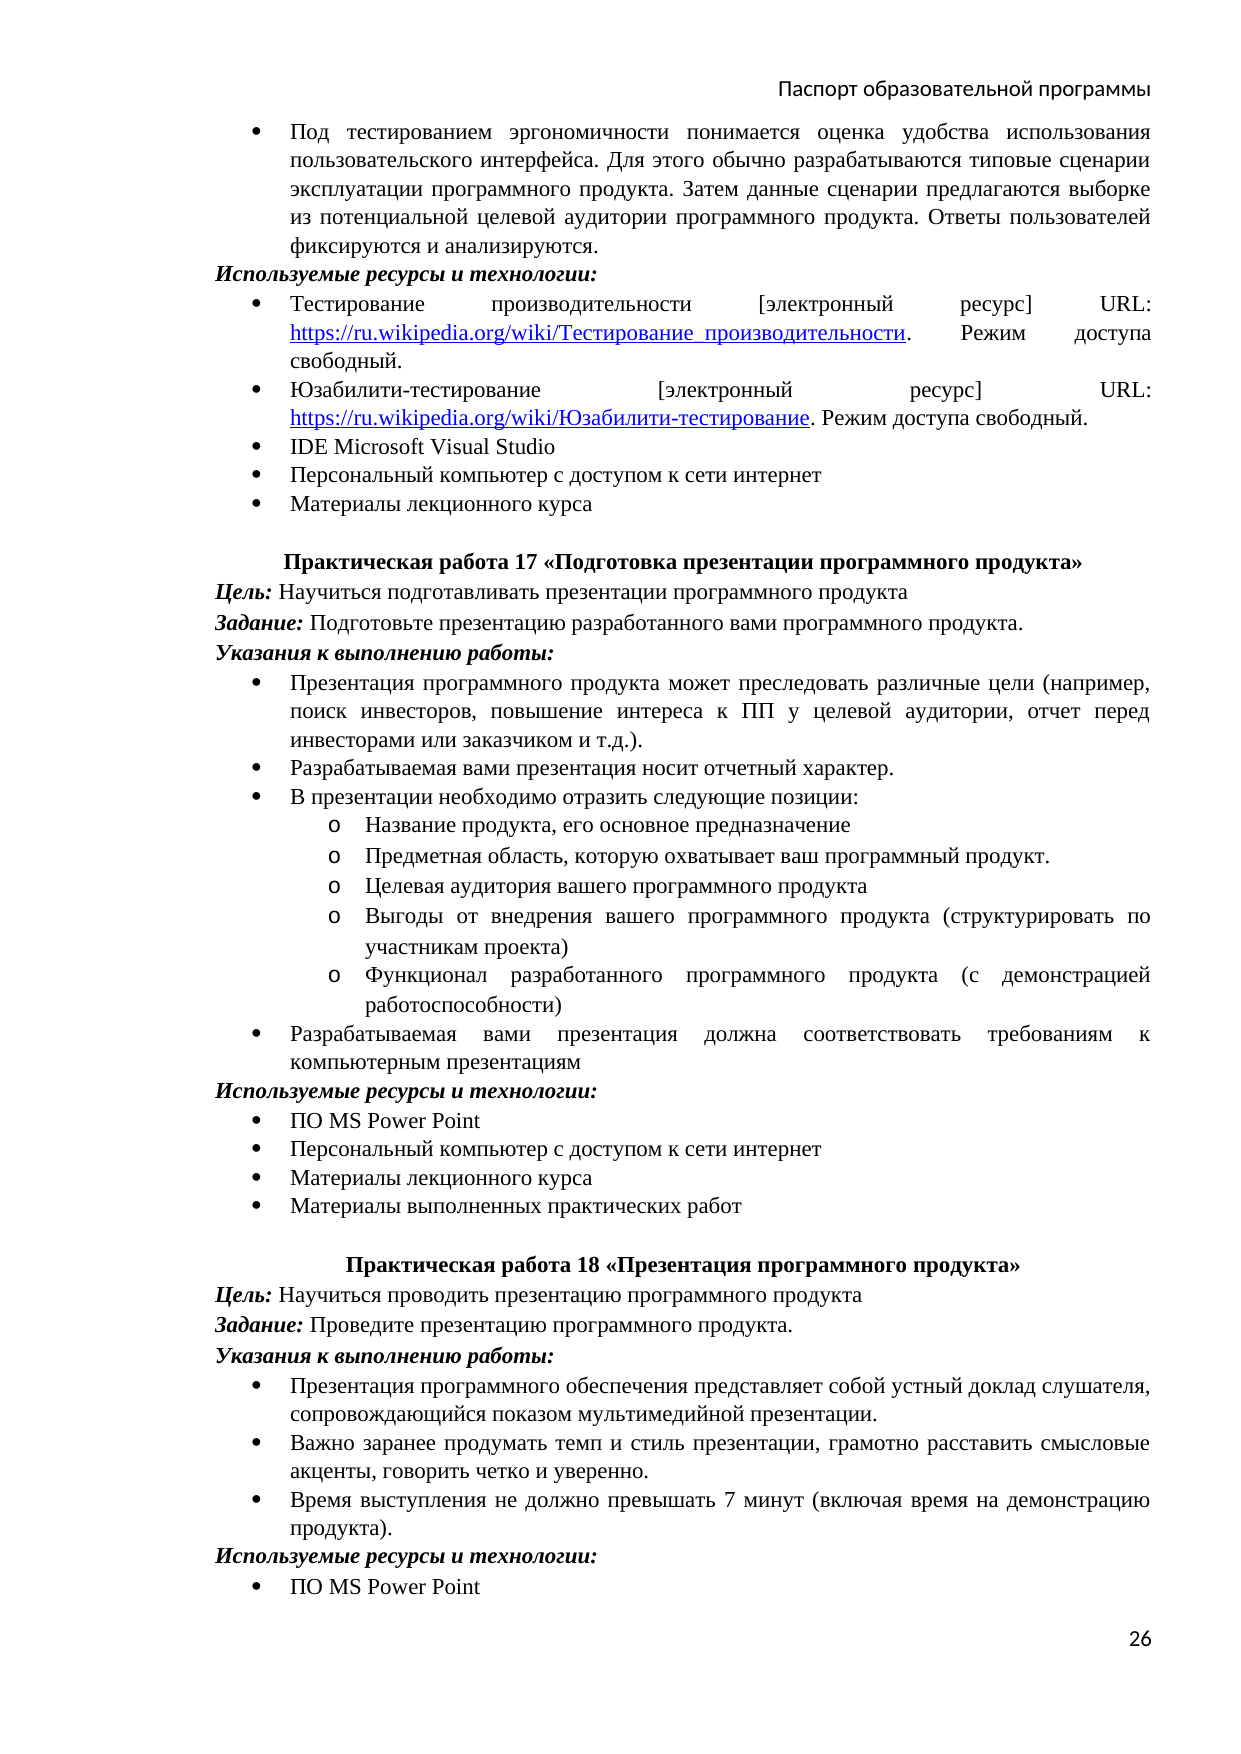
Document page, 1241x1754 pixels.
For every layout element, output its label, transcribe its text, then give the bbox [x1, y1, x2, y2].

list Разрабатываемая вами презентация носит отчетный характер. [252, 754, 1152, 781]
list Целевая аудитория вашего программного продукта [327, 872, 1152, 900]
text Используемые ресурсы и технологии: [177, 1077, 1152, 1103]
text Указания к выполнению работы: [177, 639, 1152, 665]
text Практическая работа 18 «Презентация программного продукта» [177, 1251, 1152, 1277]
list Функционал разработанного программного продукта (с демонстрацией работоспособности) [327, 961, 1152, 1018]
list Важно заранее продумать темп и стиль презентации, грамотно расставить смысловые акценты, говорить четко и уверенно. [252, 1429, 1152, 1483]
list Тестирование производительности [электронный ресурс] URL: https://ru.wikipedia.org/wiki/Тестирование_производительности. Режим доступа свободный. [252, 291, 1152, 374]
list IDE Microsoft Visual Studio [252, 433, 1152, 459]
list Персональный компьютер с доступом к сети интернет [252, 461, 1152, 487]
list Юзабилити-тестирование [электронный ресурс] URL: https://ru.wikipedia.org/wiki/Юзабилити-тестирование. Режим доступа свободный. [252, 376, 1152, 431]
text Используемые ресурсы и технологии: [177, 1542, 1152, 1569]
list Материалы лекционного курса [252, 1164, 1152, 1190]
list Разрабатываемая вами презентация должна соответствовать требованиям к компьютерным презентациям [252, 1020, 1152, 1075]
list ПО MS Power Point [252, 1573, 1152, 1599]
text Задание: Подготовьте презентацию разработанного вами программного продукта. [177, 609, 1152, 635]
list Материалы лекционного курса [252, 489, 1152, 516]
text Используемые ресурсы и технологии: [177, 260, 1152, 287]
list Материалы выполненных практических работ [252, 1192, 1152, 1219]
text Цель: Научиться подготавливать презентации программного продукта [177, 578, 1152, 605]
list Предметная область, которую охватывает ваш программный продукт. [327, 842, 1152, 870]
text Указания к выполнению работы: [177, 1342, 1152, 1368]
text Цель: Научиться проводить презентацию программного продукта [177, 1281, 1152, 1308]
text Практическая работа 17 «Подготовка презентации программного продукта» [177, 548, 1152, 574]
text Задание: Проведите презентацию программного продукта. [177, 1311, 1152, 1338]
list Под тестированием эргономичности понимается оценка удобства использования пользовательского интерфейса. Для этого обычно разрабатываются типовые сценарии эксплуатации программного продукта. Затем данные сценарии предлагаются выборке из потенциальной целевой аудитории программного продукта. Ответы пользователей фиксируются и анализируются. [252, 118, 1152, 258]
list Персональный компьютер с доступом к сети интернет [252, 1136, 1152, 1162]
list Время выступления не должно превышать 7 минут (включая время на демонстрацию продукта). [252, 1486, 1152, 1540]
list Название продукта, его основное предназначение [327, 811, 1152, 839]
list Презентация программного обеспечения представляет собой устный доклад слушателя, сопровождающийся показом мультимедийной презентации. [252, 1372, 1152, 1427]
list Выгоды от внедрения вашего программного продукта (структурировать по участникам проекта) [327, 902, 1152, 959]
list В презентации необходимо отразить следующие позиции: [252, 783, 1152, 809]
list ПО MS Power Point [252, 1107, 1152, 1133]
list Презентация программного продукта может преследовать различные цели (например, поиск инвесторов, повышение интереса к ПП у целевой аудитории, отчет перед инвесторами или заказчиком и т.д.). [252, 669, 1152, 752]
